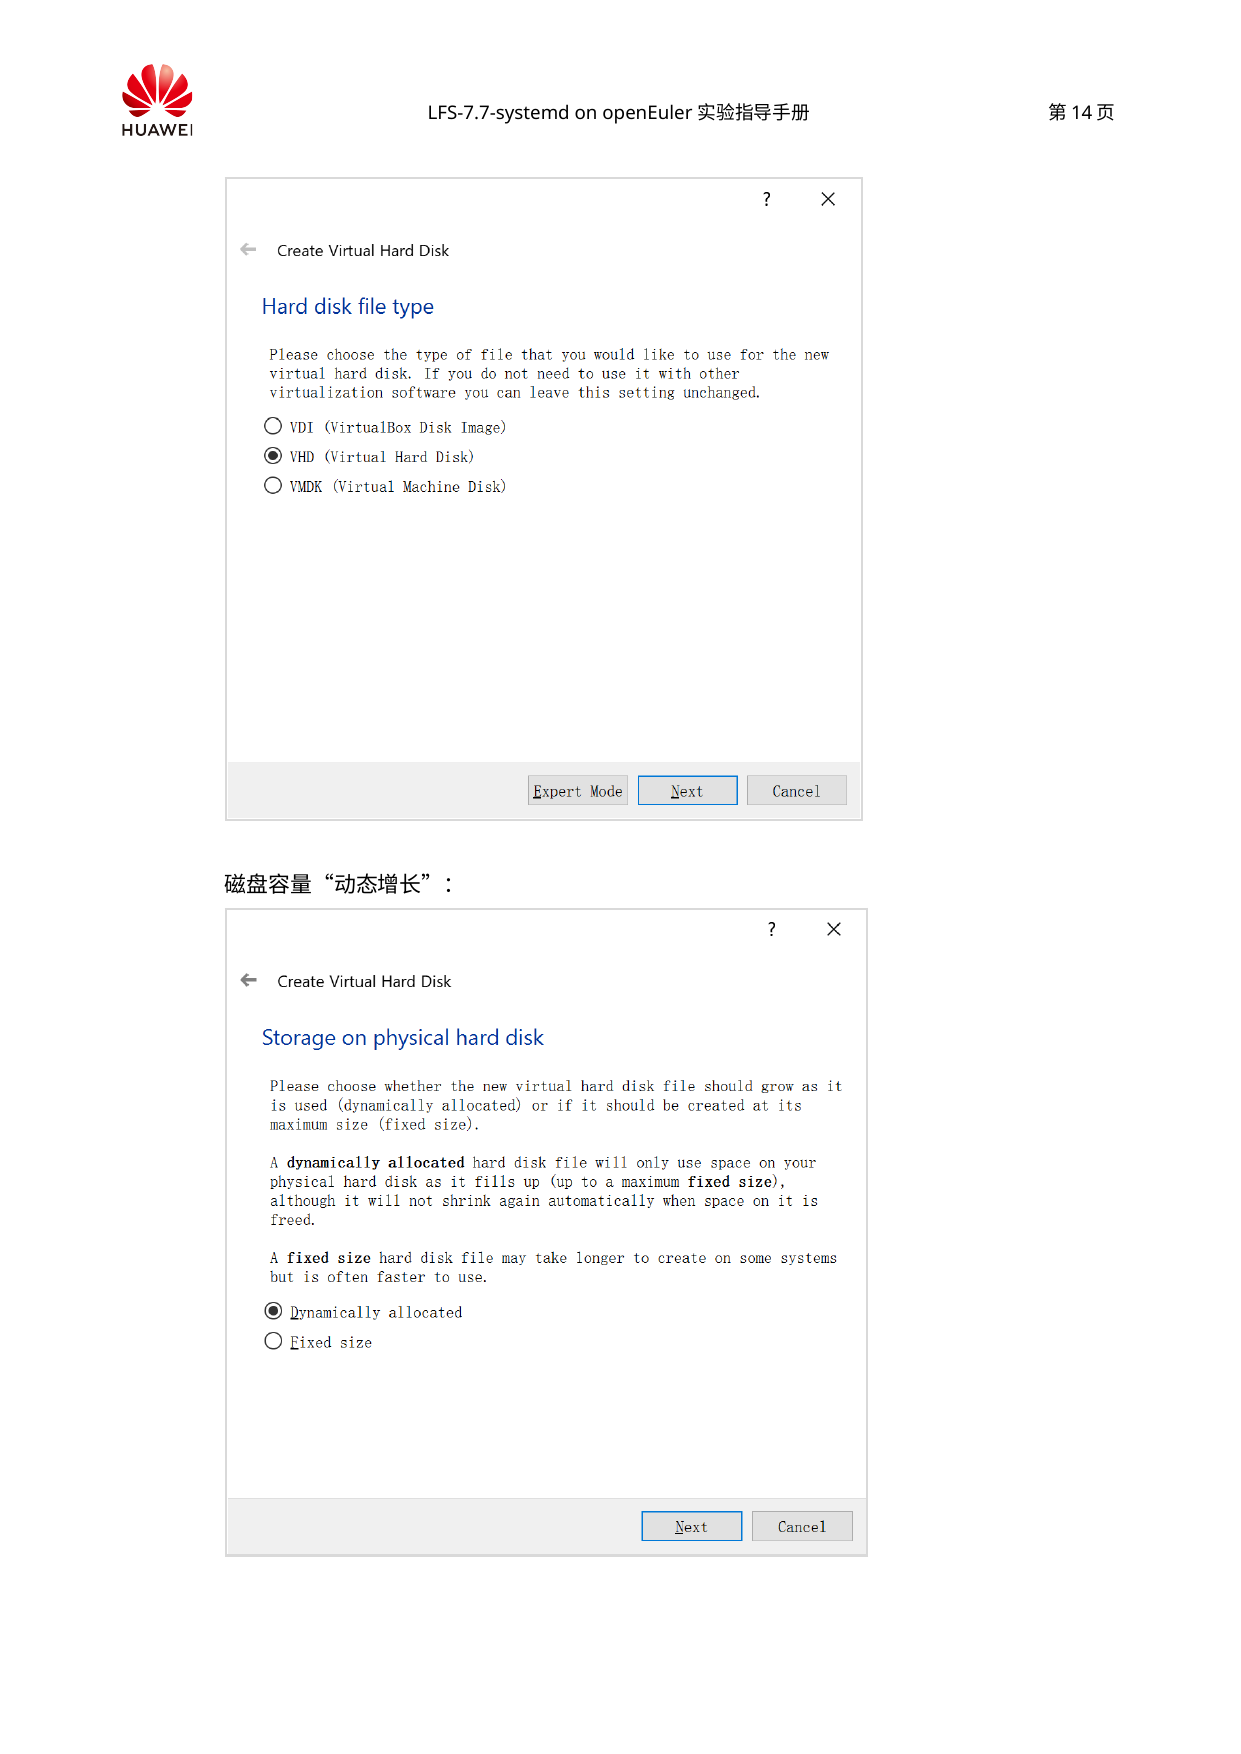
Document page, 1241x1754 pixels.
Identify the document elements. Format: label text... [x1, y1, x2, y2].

picture [122, 64, 193, 136]
picture [227, 179, 861, 819]
text 磁盘容量“动态增长”： [224, 867, 1122, 899]
picture [227, 910, 866, 1554]
